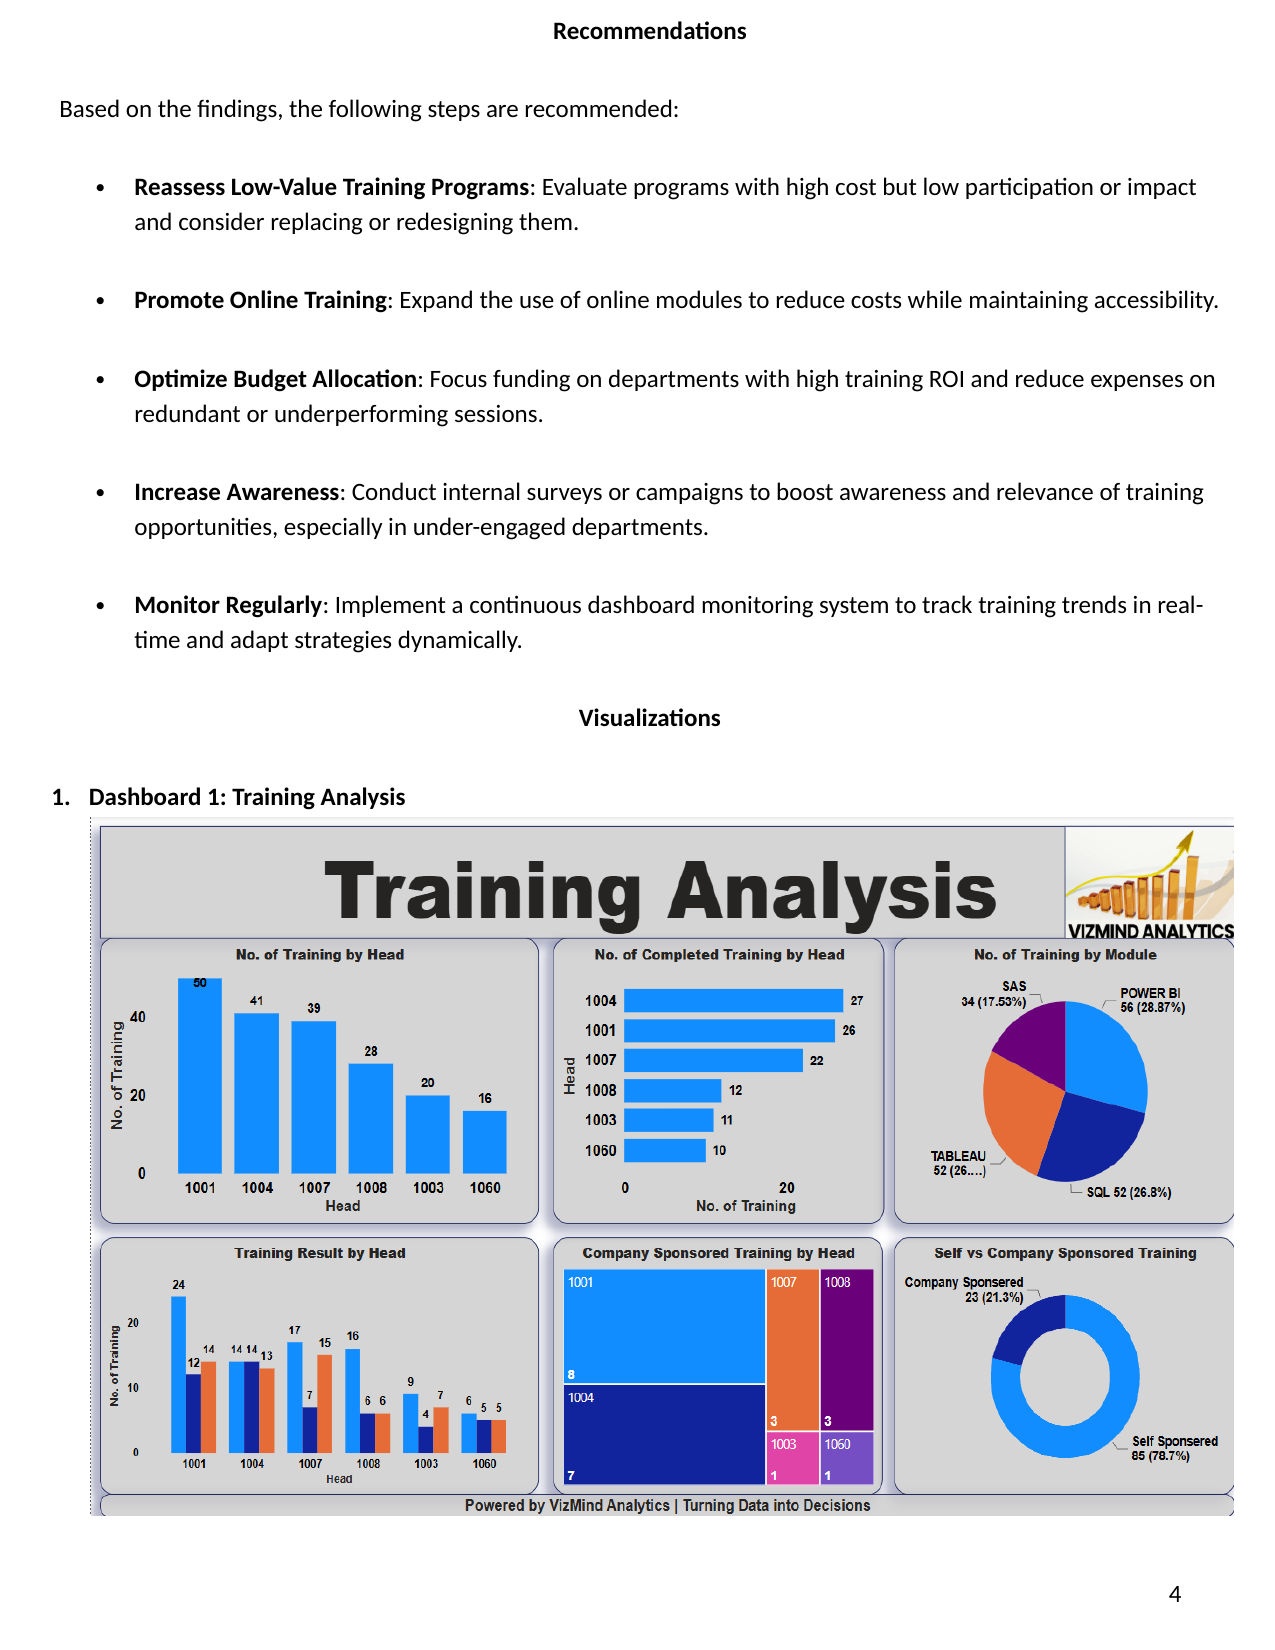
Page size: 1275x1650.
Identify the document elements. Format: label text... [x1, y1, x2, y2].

list Promote Online Training: Expand the use of online modules to reduce costs while maintaining accessibility. [97, 284, 1240, 315]
text Recommendations [59, 15, 1240, 45]
text Based on the findings, the following steps are recommended: [59, 93, 1240, 123]
text Visualizations [59, 702, 1240, 733]
picture [88, 815, 1235, 1517]
list Increase Awareness: Conduct internal surveys or campaigns to boost awareness and relevance of training opportunities, especially in under-engaged departments. [97, 476, 1240, 541]
list Monitor Regularly: Implement a continuous dashboard monitoring system to track training trends in real-time and adapt strategies dynamically. [97, 589, 1240, 655]
list Reassess Low-Value Training Programs: Evaluate programs with high cost but low participation or impact and consider replacing or redesigning them. [97, 171, 1240, 237]
list Optimize Budget Allocation: Focus funding on departments with high training ROI and reduce expenses on redundant or underperforming sessions. [97, 363, 1240, 428]
